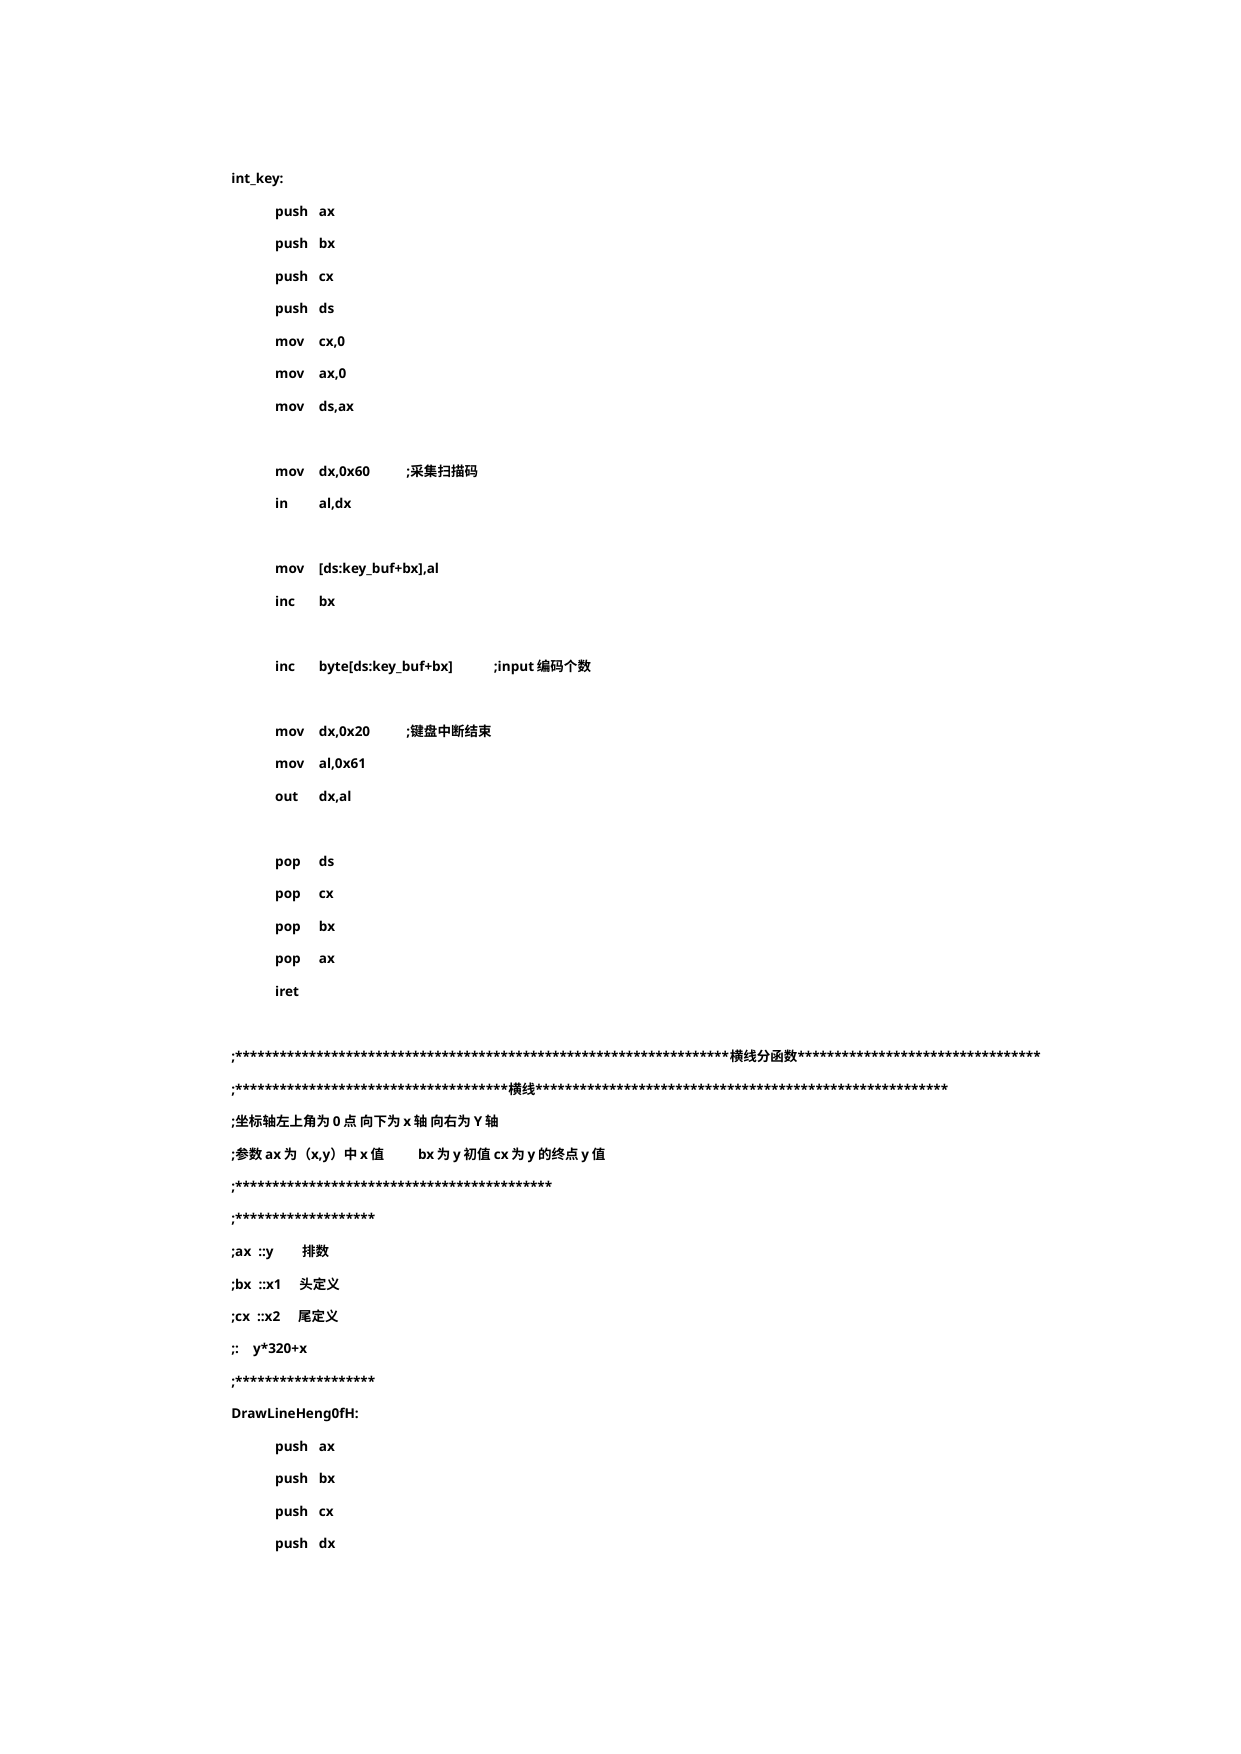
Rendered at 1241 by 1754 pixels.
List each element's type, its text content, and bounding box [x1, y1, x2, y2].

text int_key: [231, 162, 1053, 194]
text mov cx,0 [231, 324, 1053, 357]
text ;*******************************************************************横线分函数********************************* [231, 1039, 1053, 1072]
text mov ds,ax [231, 389, 1053, 422]
text mov [ds:key_buf+bx],al [231, 552, 1053, 584]
text out dx,al [231, 779, 1053, 812]
text push dx [231, 1527, 1053, 1559]
text mov al,0x61 [231, 747, 1053, 779]
text mov dx,0x60 ;采集扫描码 [231, 454, 1053, 487]
text ;******************* [231, 1202, 1053, 1234]
text ;坐标轴左上角为0点 向下为x轴 向右为Y轴 [231, 1104, 1053, 1137]
text push cx [231, 1494, 1053, 1527]
text ;******************* [231, 1364, 1053, 1397]
text iret [231, 974, 1053, 1007]
text push ax [231, 1429, 1053, 1462]
text ;*************************************横线******************************************************** [231, 1072, 1053, 1104]
text inc byte[ds:key_buf+bx] ;input编码个数 [231, 649, 1053, 682]
text ;参数ax为（x,y）中x值 bx为y初值 cx为y的终点y值 [231, 1137, 1053, 1169]
text push bx [231, 1462, 1053, 1494]
text DrawLineHeng0fH: [231, 1397, 1053, 1429]
text pop bx [231, 909, 1053, 942]
text ;cx ::x2 尾定义 [231, 1299, 1053, 1332]
text push ds [231, 292, 1053, 324]
text inc bx [231, 584, 1053, 617]
text push bx [231, 227, 1053, 259]
text pop ds [231, 844, 1053, 877]
text ;: y*320+x [231, 1332, 1053, 1364]
text push ax [231, 194, 1053, 227]
text ;bx ::x1 头定义 [231, 1267, 1053, 1299]
text pop ax [231, 942, 1053, 974]
text push cx [231, 259, 1053, 292]
text ;ax ::y 排数 [231, 1234, 1053, 1267]
text mov dx,0x20 ;键盘中断结束 [231, 714, 1053, 747]
text in al,dx [231, 487, 1053, 519]
text pop cx [231, 877, 1053, 909]
text ;******************************************* [231, 1169, 1053, 1202]
text mov ax,0 [231, 357, 1053, 389]
